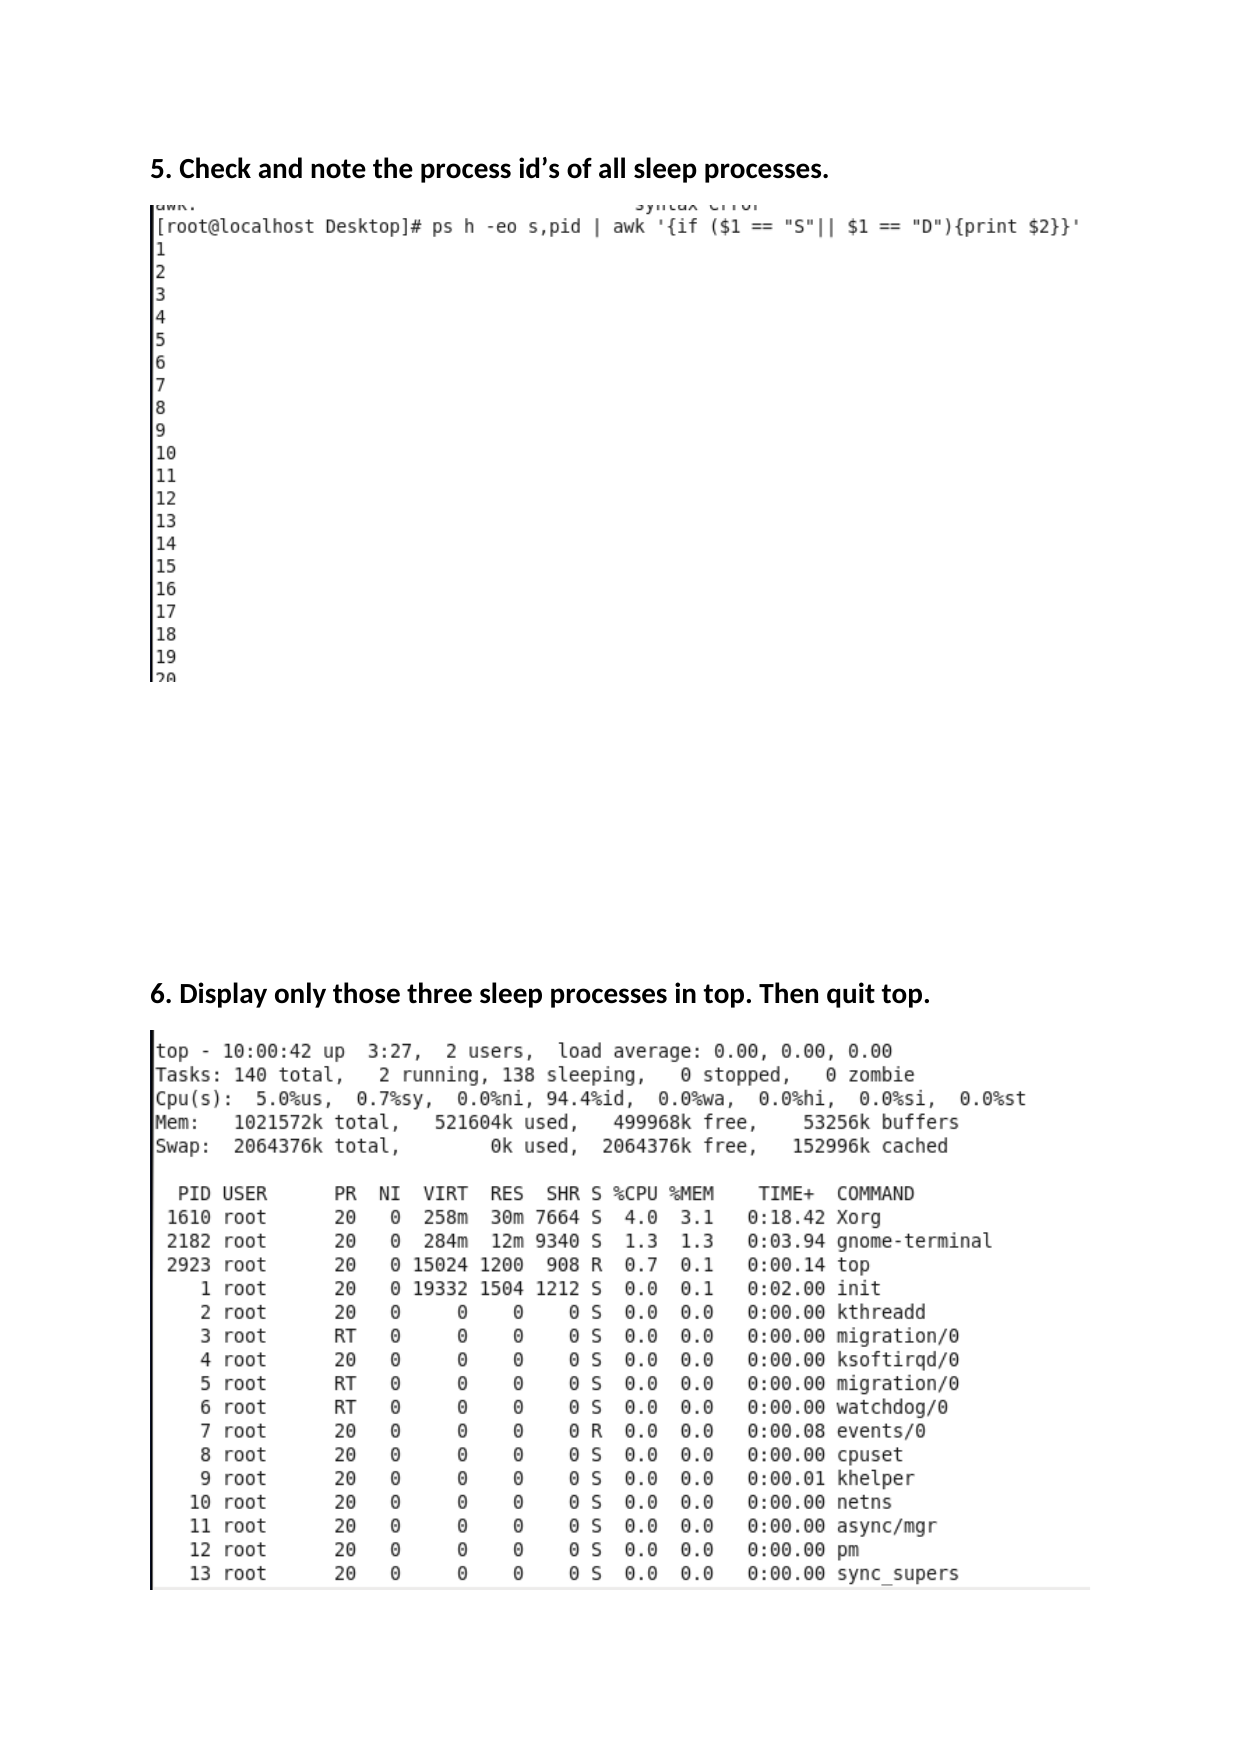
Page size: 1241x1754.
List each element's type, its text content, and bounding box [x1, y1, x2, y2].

text 6. Display only those three sleep processes in top. Then quit top. [150, 976, 1090, 1011]
picture [150, 205, 1091, 682]
picture [150, 1030, 1091, 1590]
text 5. Check and note the process id’s of all sleep processes. [150, 150, 1090, 186]
